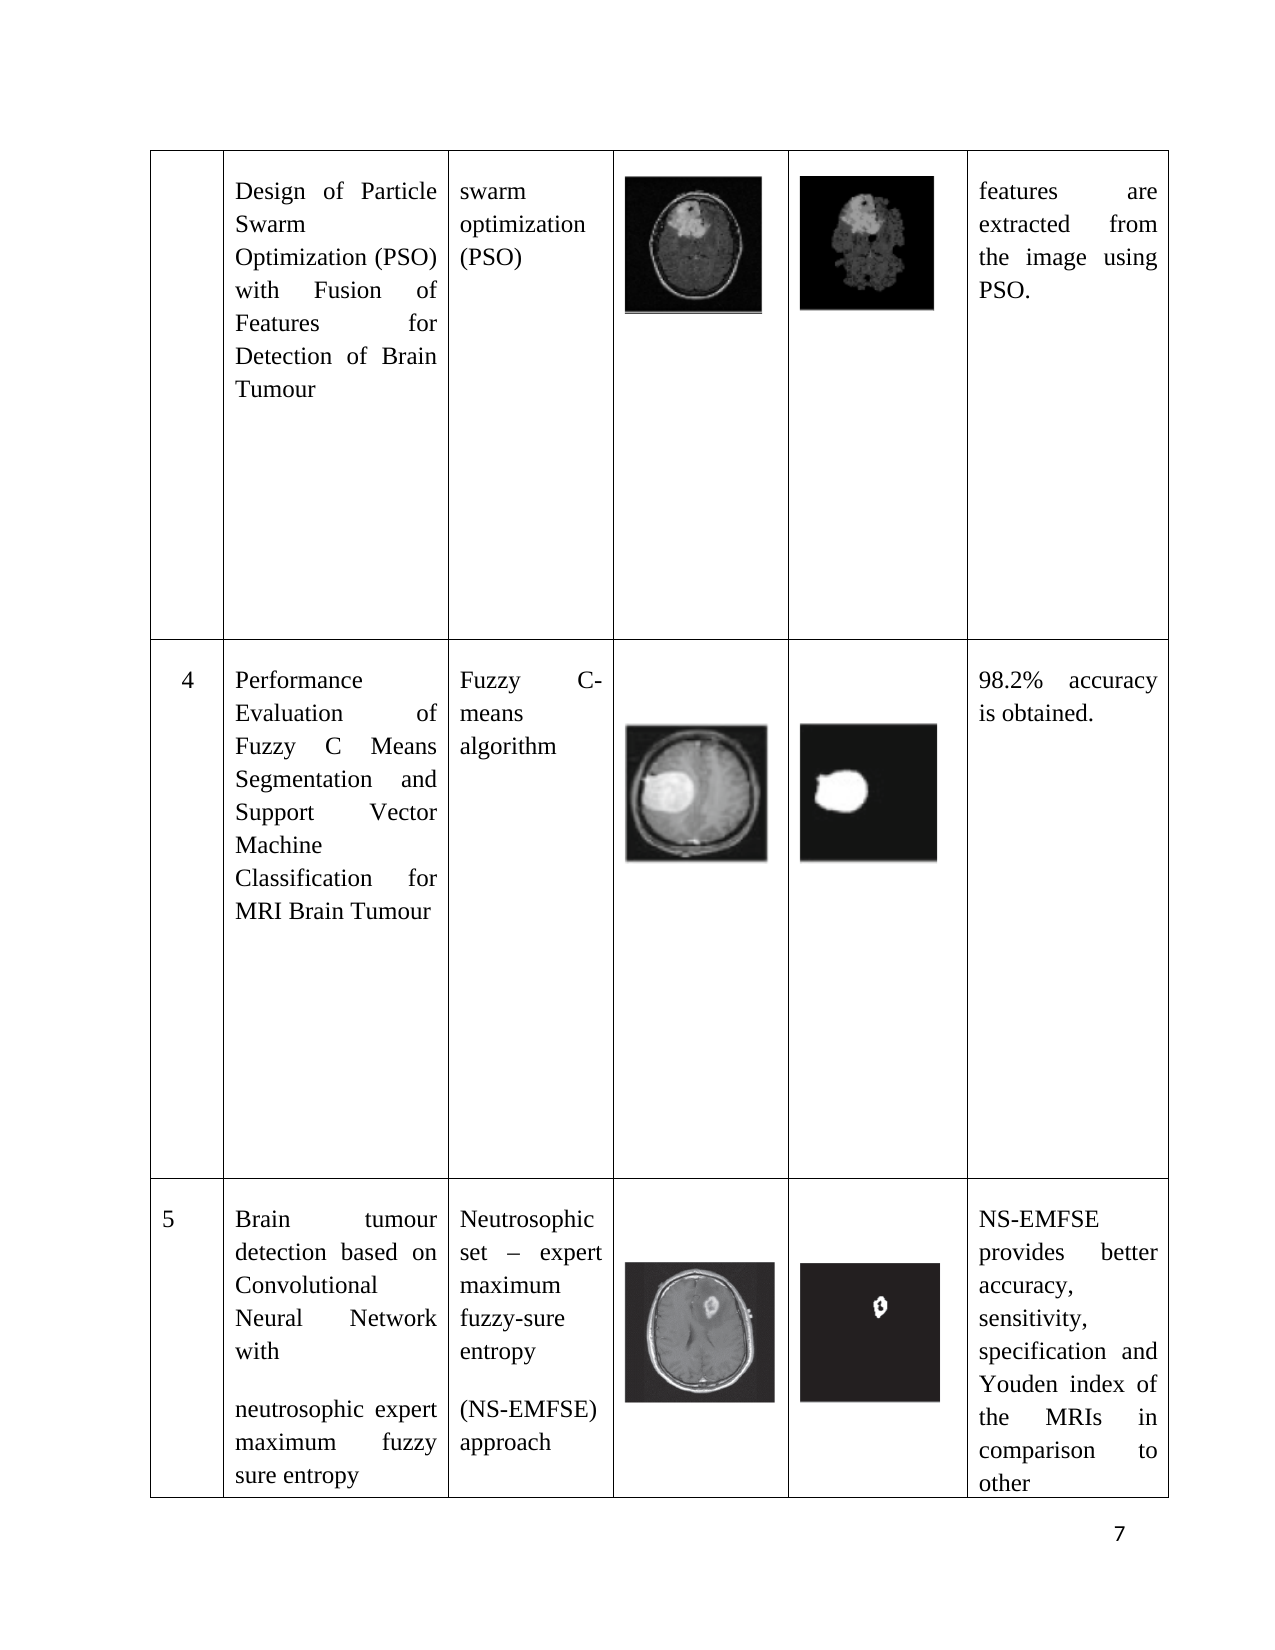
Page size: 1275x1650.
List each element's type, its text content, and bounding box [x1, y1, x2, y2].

table_cell 3 [151, 151, 223, 639]
picture [799, 723, 938, 864]
table_cell [614, 1179, 788, 1497]
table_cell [449, 1179, 613, 1497]
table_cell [449, 151, 613, 639]
table_cell 5 [151, 1179, 223, 1497]
picture [799, 176, 935, 311]
table_cell 4 [151, 640, 223, 1178]
table_cell [789, 1179, 967, 1497]
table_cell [968, 1179, 1168, 1497]
picture [624, 176, 763, 314]
table_cell [789, 151, 967, 639]
table_cell Fuzzy C-means algorithm [449, 640, 613, 1178]
table_cell [789, 640, 967, 1178]
picture [624, 723, 769, 864]
picture [799, 1262, 941, 1403]
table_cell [224, 1179, 448, 1497]
table_cell [614, 640, 788, 1178]
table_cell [968, 151, 1168, 639]
table_cell 98.2% accuracy is obtained. [968, 640, 1168, 1178]
picture [624, 1262, 775, 1403]
table_cell [614, 151, 788, 639]
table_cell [224, 151, 448, 639]
table_cell Performance Evaluation of Fuzzy C Means Segmentation and Support Vector Machine Classification for MRI Brain Tumour [224, 640, 448, 1178]
